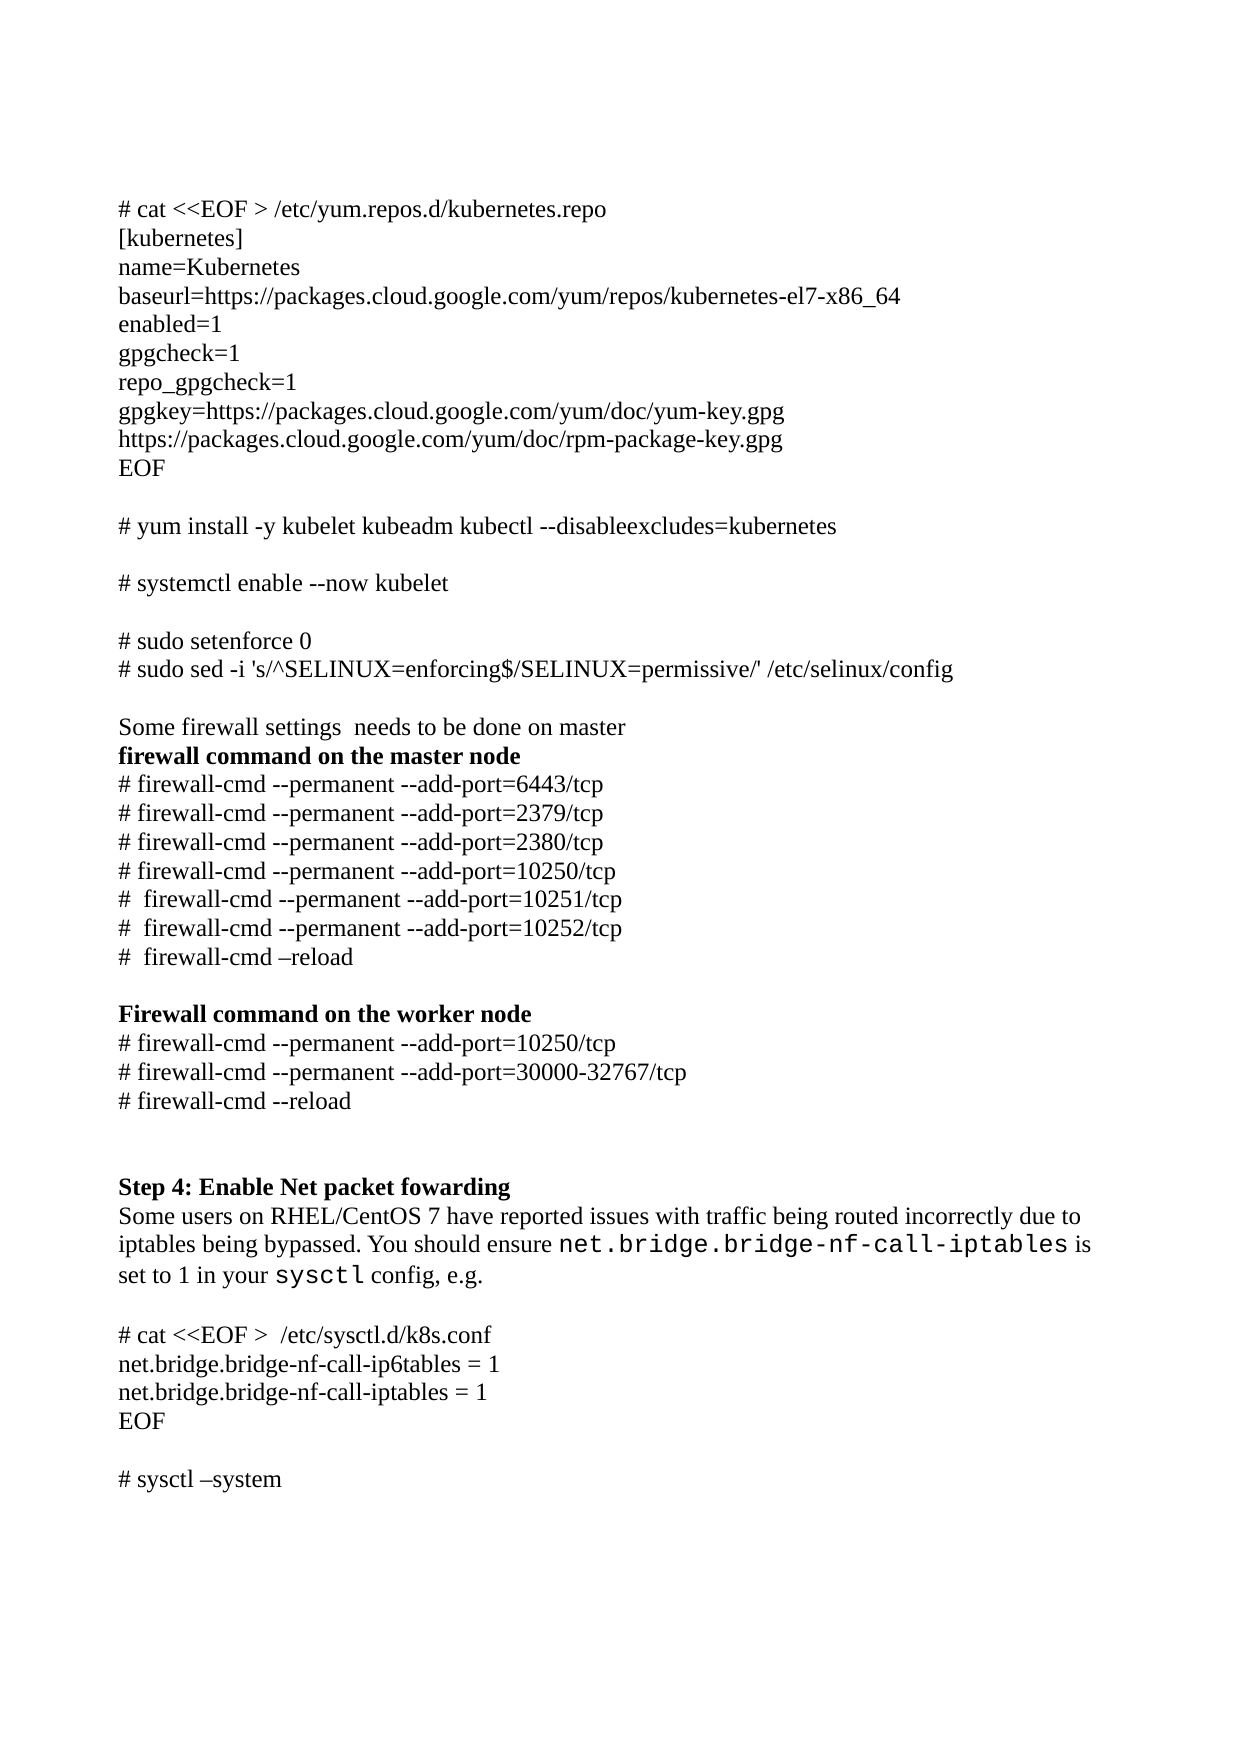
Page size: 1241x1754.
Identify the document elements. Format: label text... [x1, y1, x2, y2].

text firewall command on the master node [118, 741, 1122, 769]
text name=Kubernetes [118, 252, 1122, 281]
text # firewall-cmd --permanent --add-port=2379/tcp [118, 798, 1122, 827]
text # cat <<EOF > /etc/yum.repos.d/kubernetes.repo [118, 194, 1122, 223]
text # sudo setenforce 0 [118, 626, 1122, 654]
text EOF [118, 1406, 1122, 1435]
text EOF [118, 453, 1122, 482]
text gpgcheck=1 [118, 338, 1122, 367]
text net.bridge.bridge-nf-call-ip6tables = 1 [118, 1349, 1122, 1377]
text # firewall-cmd –reload [118, 942, 1122, 971]
text # firewall-cmd --reload [118, 1086, 1122, 1114]
text # firewall-cmd --permanent --add-port=10250/tcp [118, 856, 1122, 884]
text # firewall-cmd --permanent --add-port=2380/tcp [118, 827, 1122, 856]
text gpgkey=https://packages.cloud.google.com/yum/doc/yum-key.gpg https://packages.cloud.google.com/yum/doc/rpm-package-key.gpg [118, 396, 1122, 453]
text Some firewall settings needs to be done on master [118, 712, 1122, 741]
text # systemctl enable --now kubelet [118, 568, 1122, 597]
text [kubernetes] [118, 223, 1122, 252]
text Firewall command on the worker node [118, 999, 1122, 1028]
text enabled=1 [118, 309, 1122, 338]
text # yum install -y kubelet kubeadm kubectl --disableexcludes=kubernetes [118, 511, 1122, 539]
text # sysctl –system [118, 1464, 1122, 1492]
text baseurl=https://packages.cloud.google.com/yum/repos/kubernetes-el7-x86_64 [118, 281, 1122, 309]
text # sudo sed -i 's/^SELINUX=enforcing$/SELINUX=permissive/' /etc/selinux/config [118, 654, 1122, 712]
text # firewall-cmd --permanent --add-port=6443/tcp [118, 769, 1122, 798]
text # firewall-cmd --permanent --add-port=10251/tcp [118, 884, 1122, 913]
text Step 4: Enable Net packet fowarding [118, 1172, 1122, 1201]
text Some users on RHEL/CentOS 7 have reported issues with traffic being routed incorrectly due to iptables being bypassed. You should ensure net.bridge.bridge-nf-call-iptables is set to 1 in your sysctl config, e.g. [118, 1201, 1122, 1291]
text # firewall-cmd --permanent --add-port=10250/tcp [118, 1028, 1122, 1057]
text repo_gpgcheck=1 [118, 367, 1122, 396]
text # firewall-cmd --permanent --add-port=30000-32767/tcp [118, 1057, 1122, 1086]
text # firewall-cmd --permanent --add-port=10252/tcp [118, 913, 1122, 942]
text net.bridge.bridge-nf-call-iptables = 1 [118, 1377, 1122, 1406]
text # cat <<EOF > /etc/sysctl.d/k8s.conf [118, 1320, 1122, 1349]
